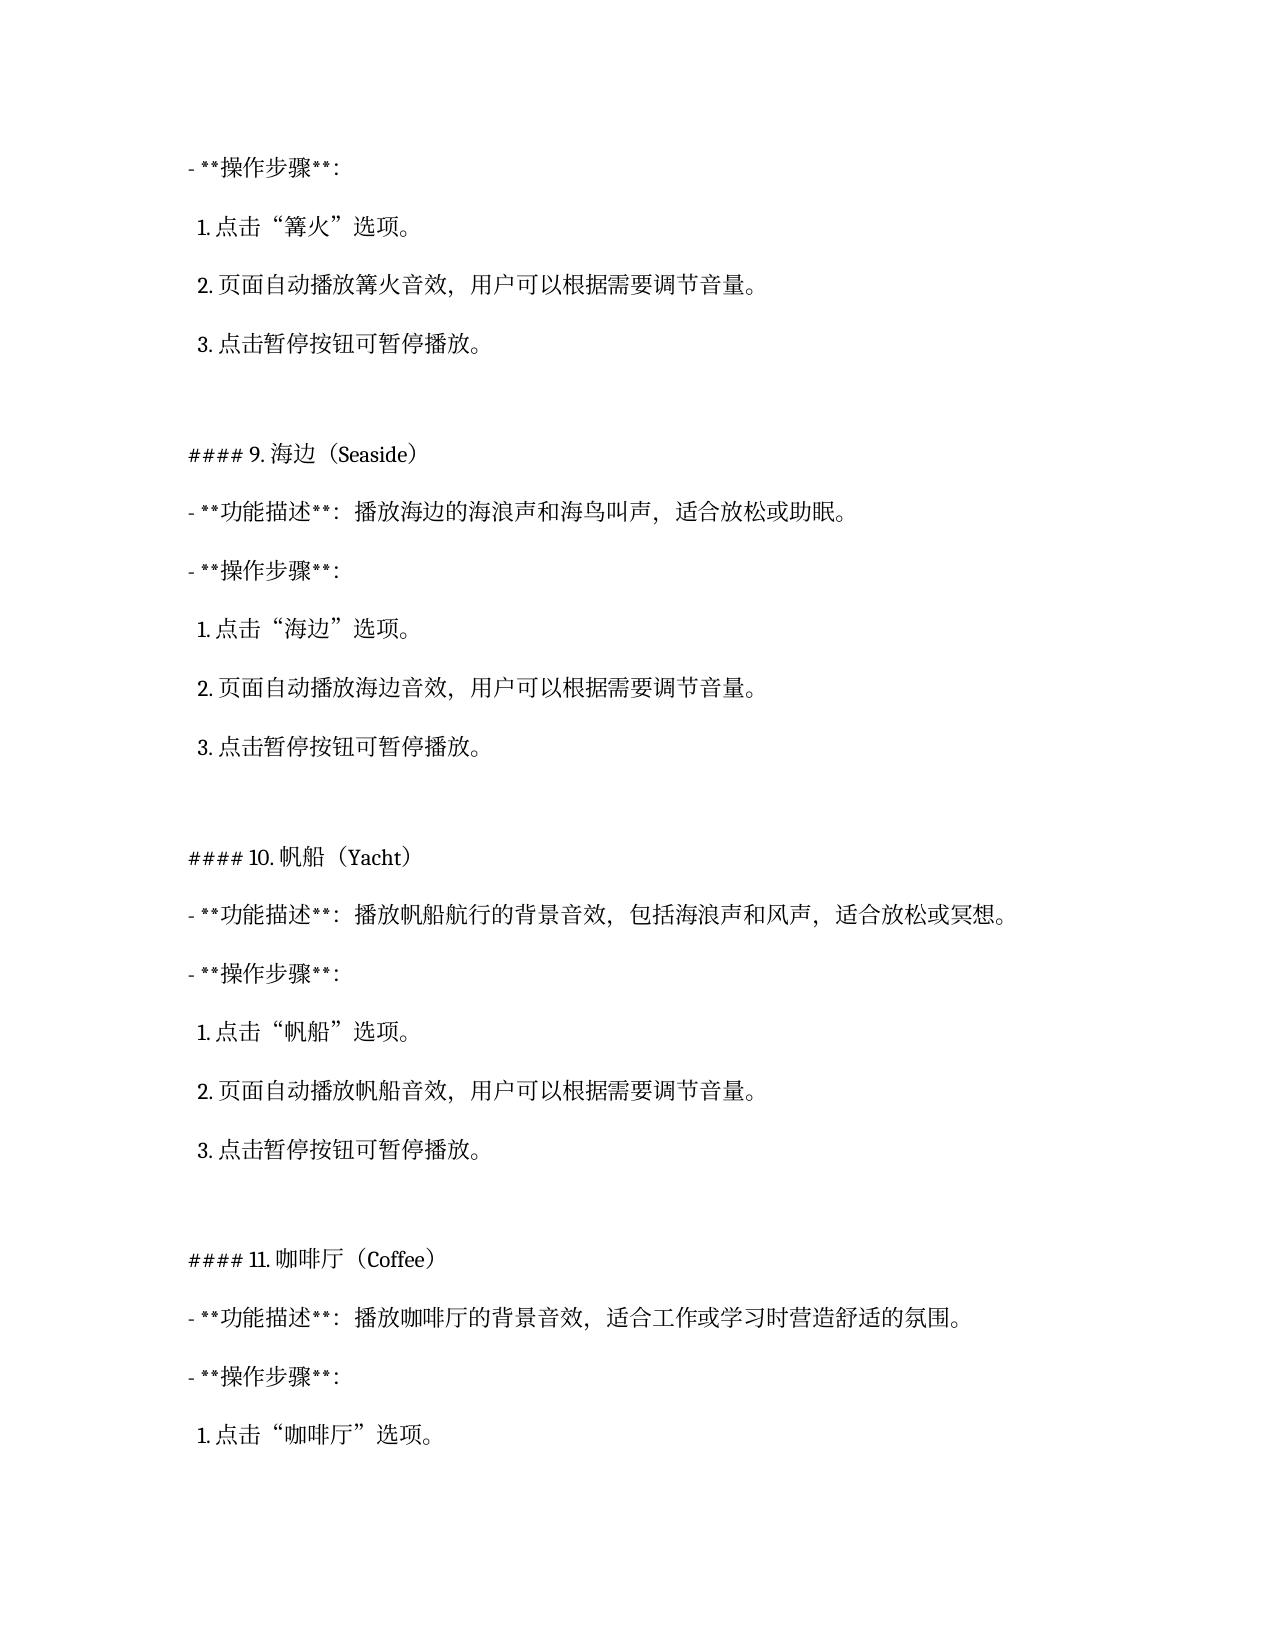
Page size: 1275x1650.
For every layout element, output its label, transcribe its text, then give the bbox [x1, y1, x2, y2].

text #### 9. 海边（Seaside） [187, 436, 1087, 468]
text 2. 页面自动播放篝火音效，用户可以根据需要调节音量。 [187, 267, 1087, 300]
text 1. 点击“咖啡厅”选项。 [187, 1417, 1087, 1450]
text - **功能描述**：播放帆船航行的背景音效，包括海浪声和风声，适合放松或冥想。 [187, 897, 1087, 930]
text - **功能描述**：播放海边的海浪声和海鸟叫声，适合放松或助眠。 [187, 494, 1087, 527]
text 3. 点击暂停按钮可暂停播放。 [187, 1132, 1087, 1165]
text - **功能描述**：播放咖啡厅的背景音效，适合工作或学习时营造舒适的氛围。 [187, 1300, 1087, 1333]
text 1. 点击“海边”选项。 [187, 612, 1087, 644]
text 1. 点击“帆船”选项。 [187, 1014, 1087, 1047]
text #### 11. 咖啡厅（Coffee） [187, 1241, 1087, 1274]
text 3. 点击暂停按钮可暂停播放。 [187, 729, 1087, 762]
text 2. 页面自动播放帆船音效，用户可以根据需要调节音量。 [187, 1073, 1087, 1106]
text #### 10. 帆船（Yacht） [187, 838, 1087, 871]
text - **操作步骤**： [187, 150, 1087, 183]
text - **操作步骤**： [187, 553, 1087, 586]
text - **操作步骤**： [187, 1359, 1087, 1392]
text 1. 点击“篝火”选项。 [187, 209, 1087, 242]
text - **操作步骤**： [187, 956, 1087, 989]
text 2. 页面自动播放海边音效，用户可以根据需要调节音量。 [187, 670, 1087, 703]
text 3. 点击暂停按钮可暂停播放。 [187, 326, 1087, 359]
